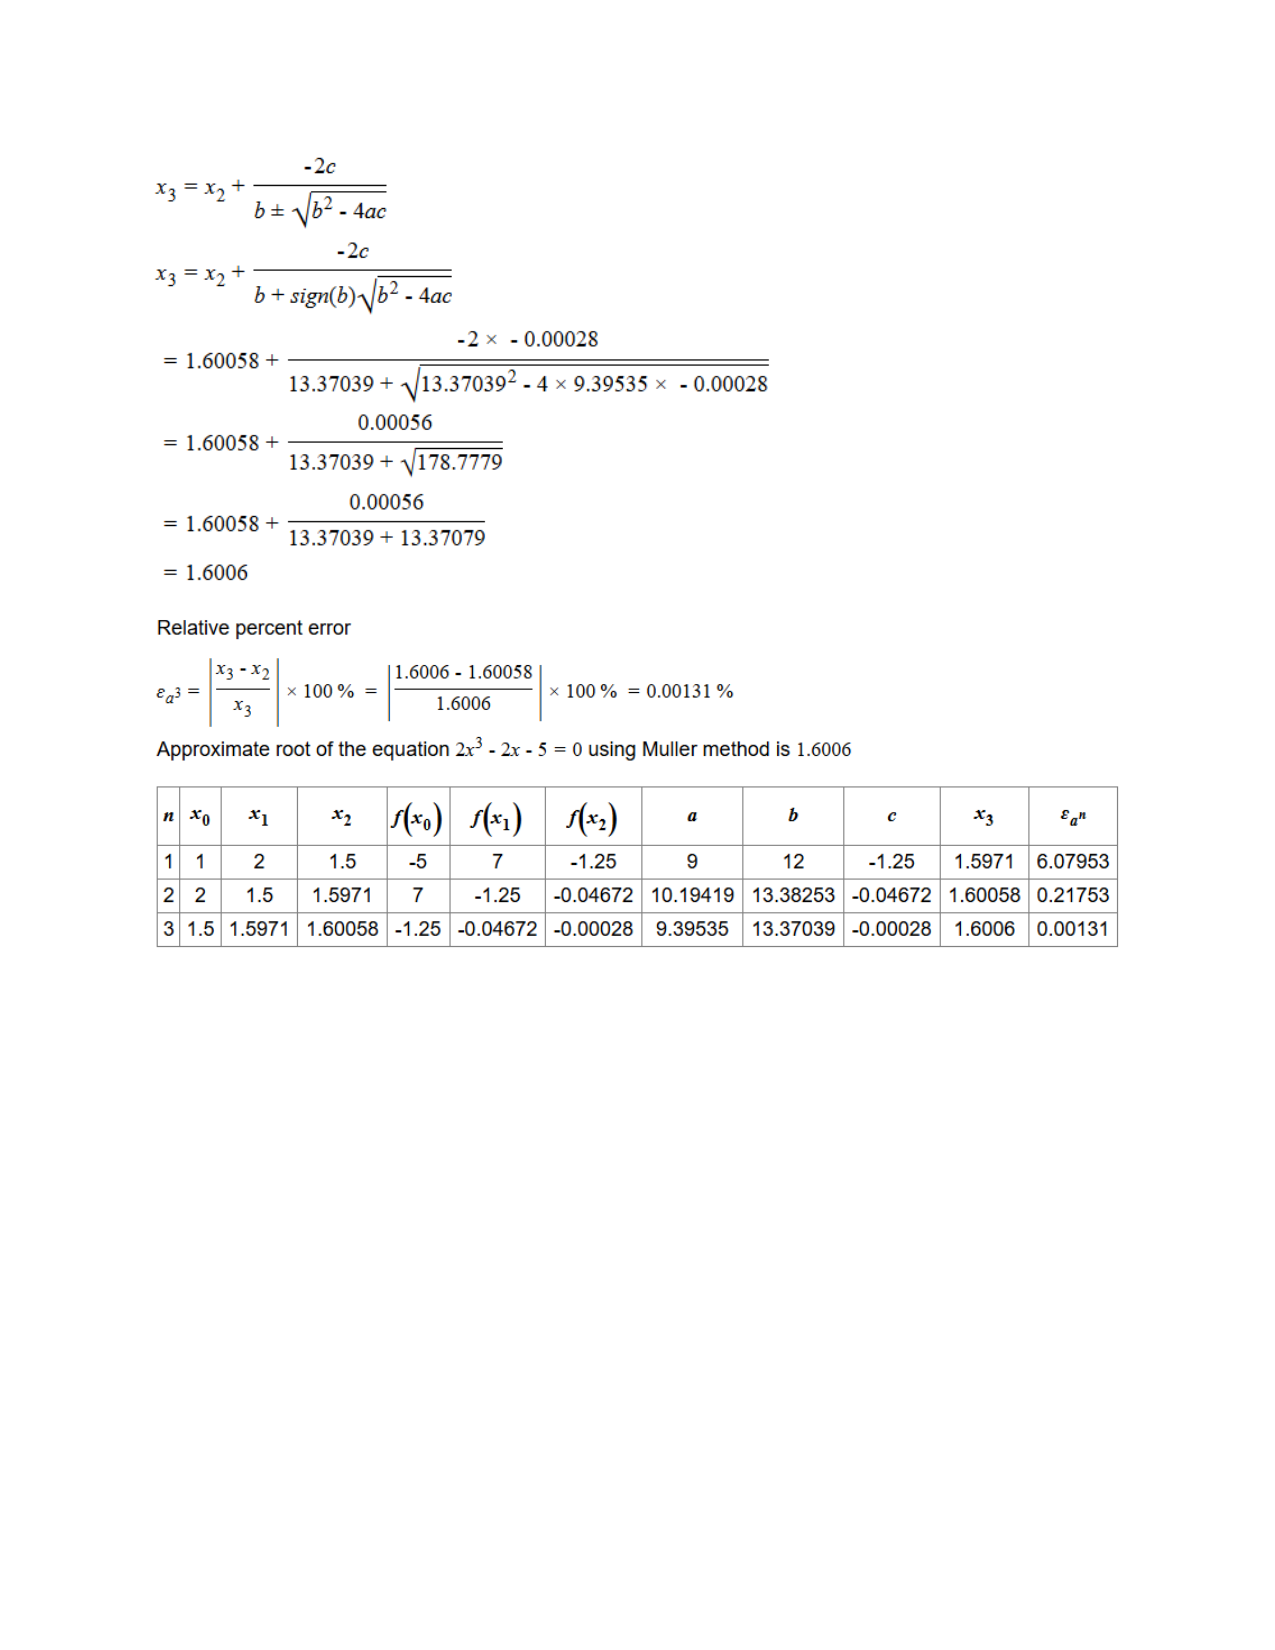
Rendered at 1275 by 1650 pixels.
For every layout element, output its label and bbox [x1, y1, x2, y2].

picture [150, 611, 1125, 955]
picture [150, 150, 778, 593]
